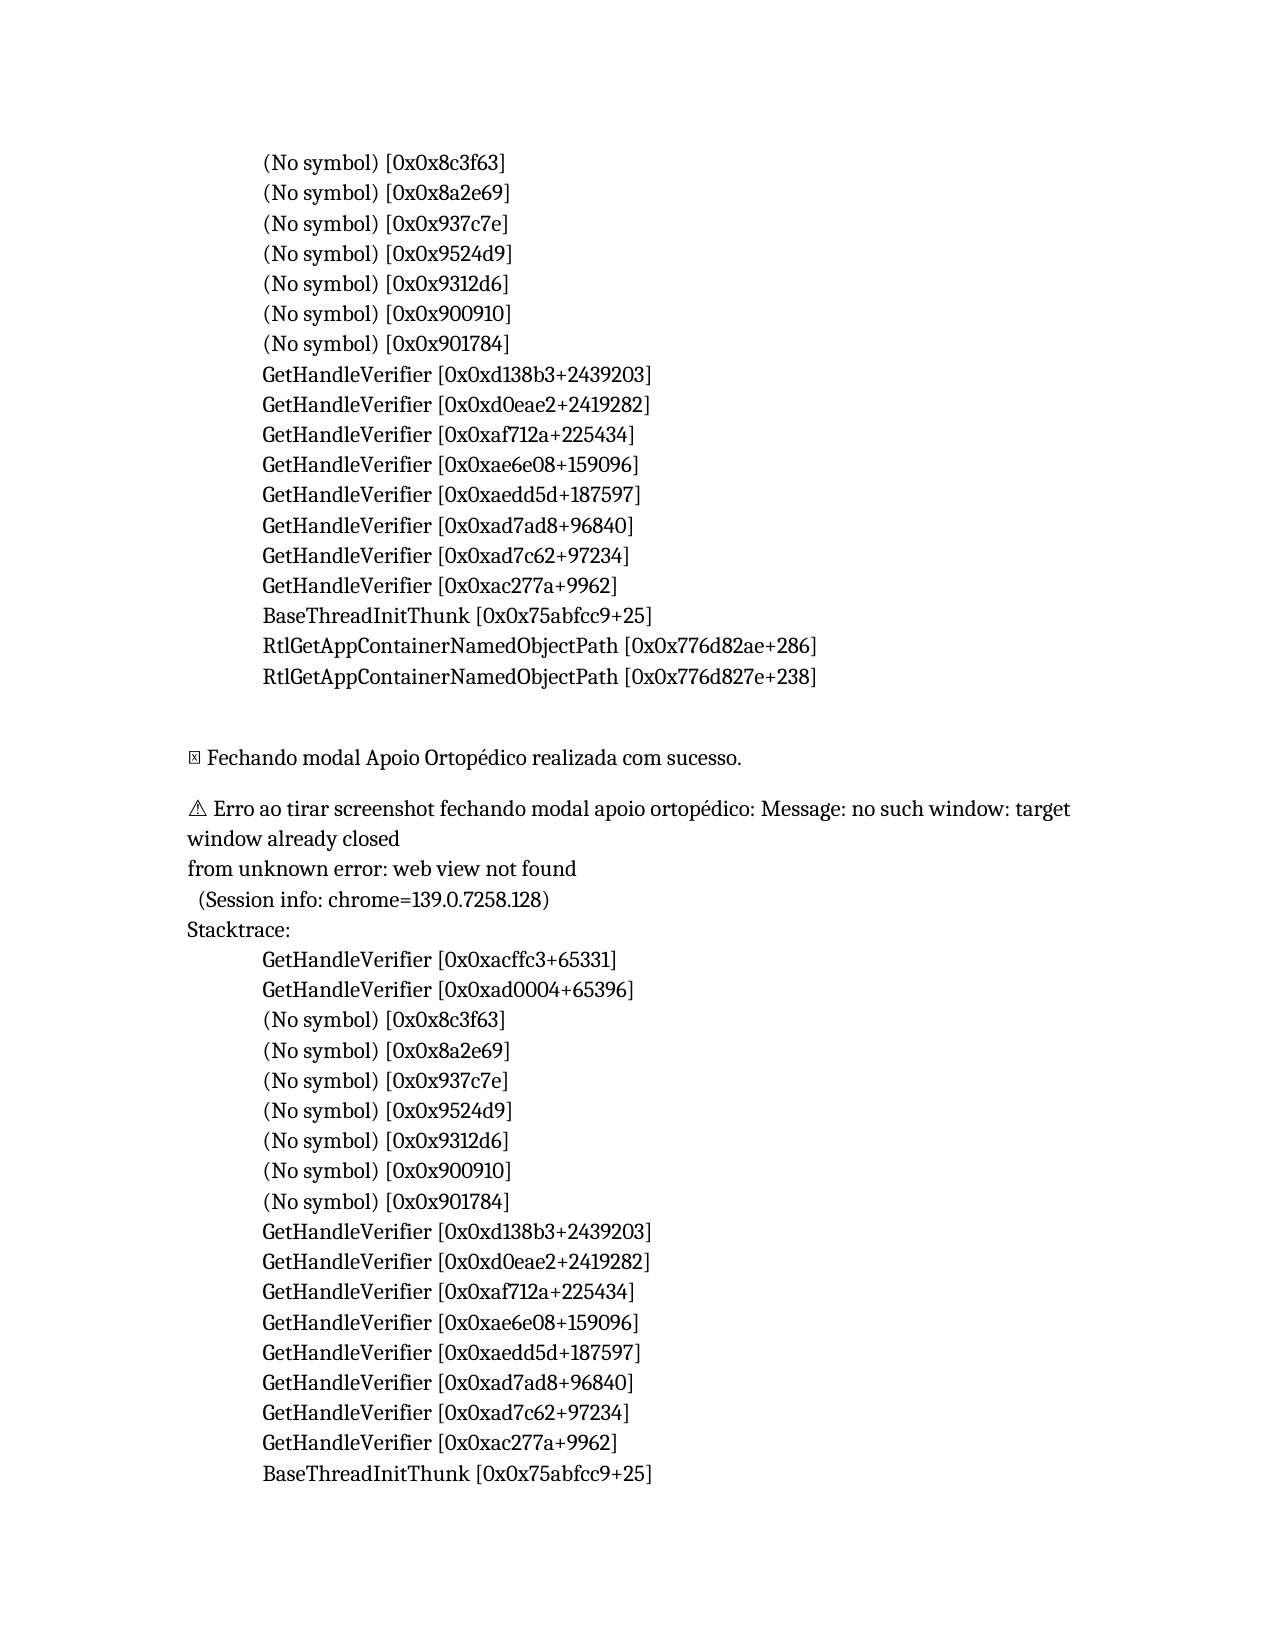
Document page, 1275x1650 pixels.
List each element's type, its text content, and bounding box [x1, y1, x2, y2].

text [187, 796, 1087, 1487]
text ✅ Fechando modal Apoio Ortopédico realizada com sucesso. [187, 745, 1087, 771]
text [187, 150, 1087, 720]
